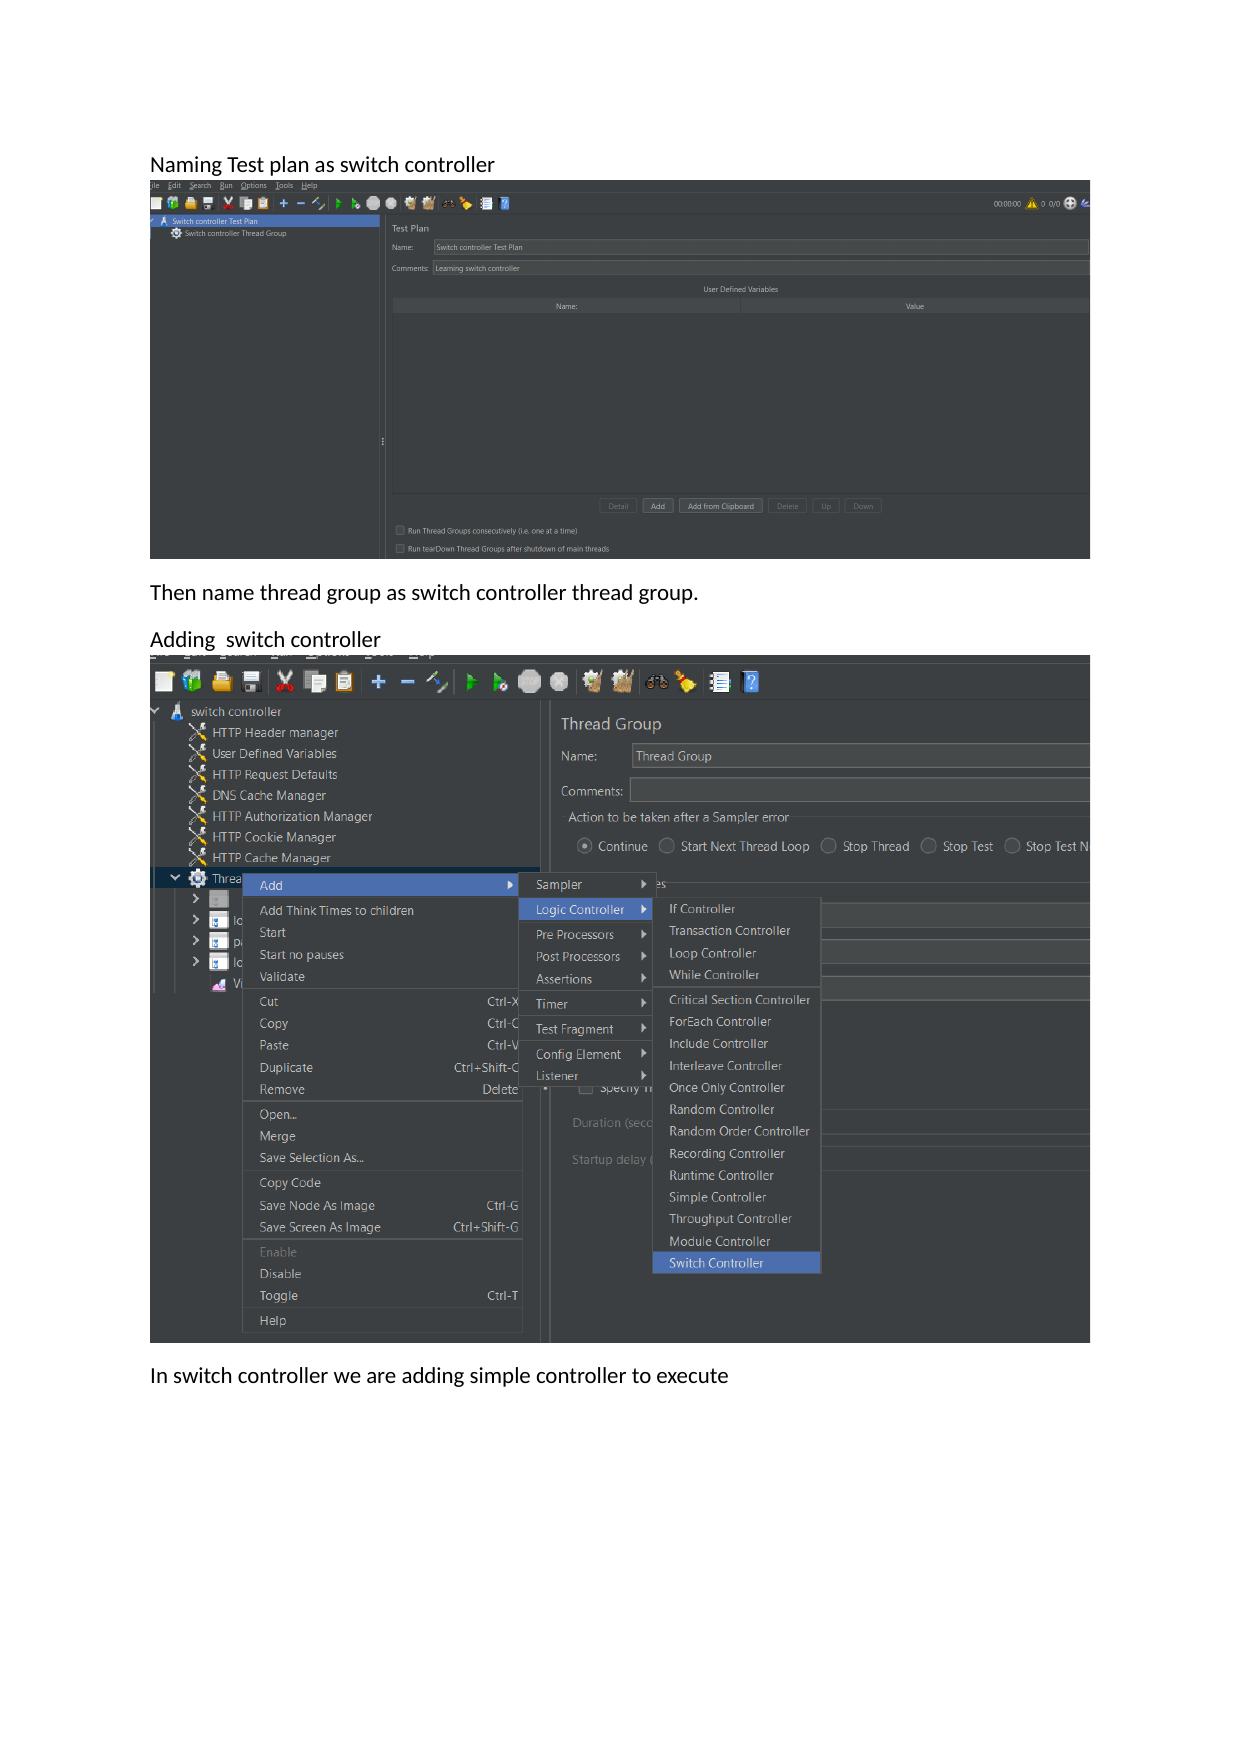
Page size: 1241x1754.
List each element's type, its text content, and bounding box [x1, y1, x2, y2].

picture [150, 180, 1091, 559]
picture [150, 655, 1091, 1343]
text Adding switch controller [150, 625, 1090, 655]
text Then click on folder In jmeter then select the downloaded folded which is scripted Naming Test plan as switch controller [150, 150, 1090, 180]
text In switch controller we are adding simple controller to execute [150, 1361, 1090, 1389]
text Then name thread group as switch controller thread group. [150, 578, 1090, 606]
